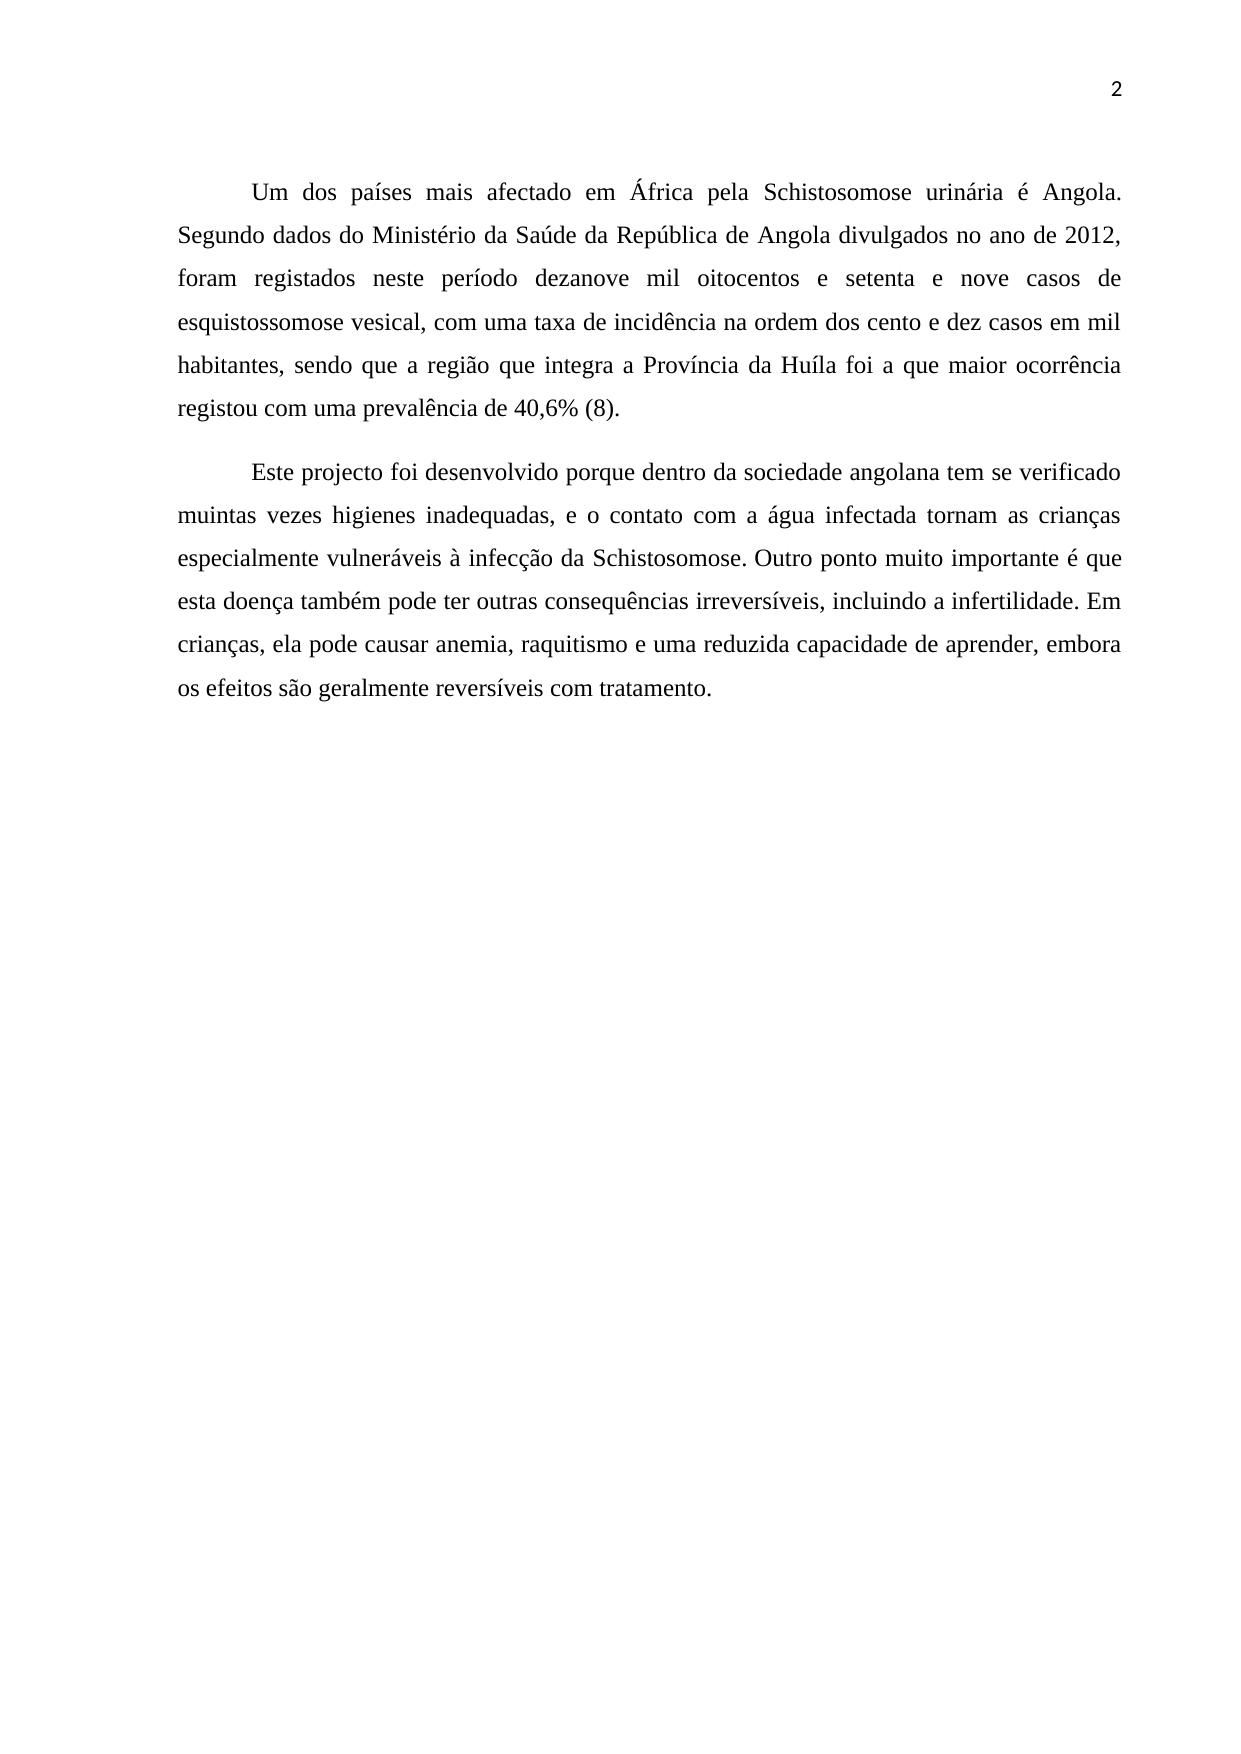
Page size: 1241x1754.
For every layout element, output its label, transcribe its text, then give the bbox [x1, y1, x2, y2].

text Um dos países mais afectado em África pela Schistosomose urinária é Angola. Segundo dados do Ministério da Saúde da República de Angola divulgados no ano de 2012, foram registados neste período dezanove mil oitocentos e setenta e nove casos de esquistossomose vesical, com uma taxa de incidência na ordem dos cento e dez casos em mil habitantes, sendo que a região que integra a Província da Huíla foi a que maior ocorrência registou com uma prevalência de 40,6% . [177, 177, 1122, 422]
text Este projecto foi desenvolvido porque dentro da sociedade angolana tem se verificado muintas vezes higienes inadequadas, e o contato com a água infectada tornam as crianças especialmente vulneráveis à infecção da Schistosomose. Outro ponto muito importante é que esta doença também pode ter outras consequências irreversíveis, incluindo a infertilidade. Em crianças, ela pode causar anemia, raquitismo e uma reduzida capacidade de aprender, embora os efeitos são geralmente reversíveis com tratamento. [177, 457, 1122, 701]
